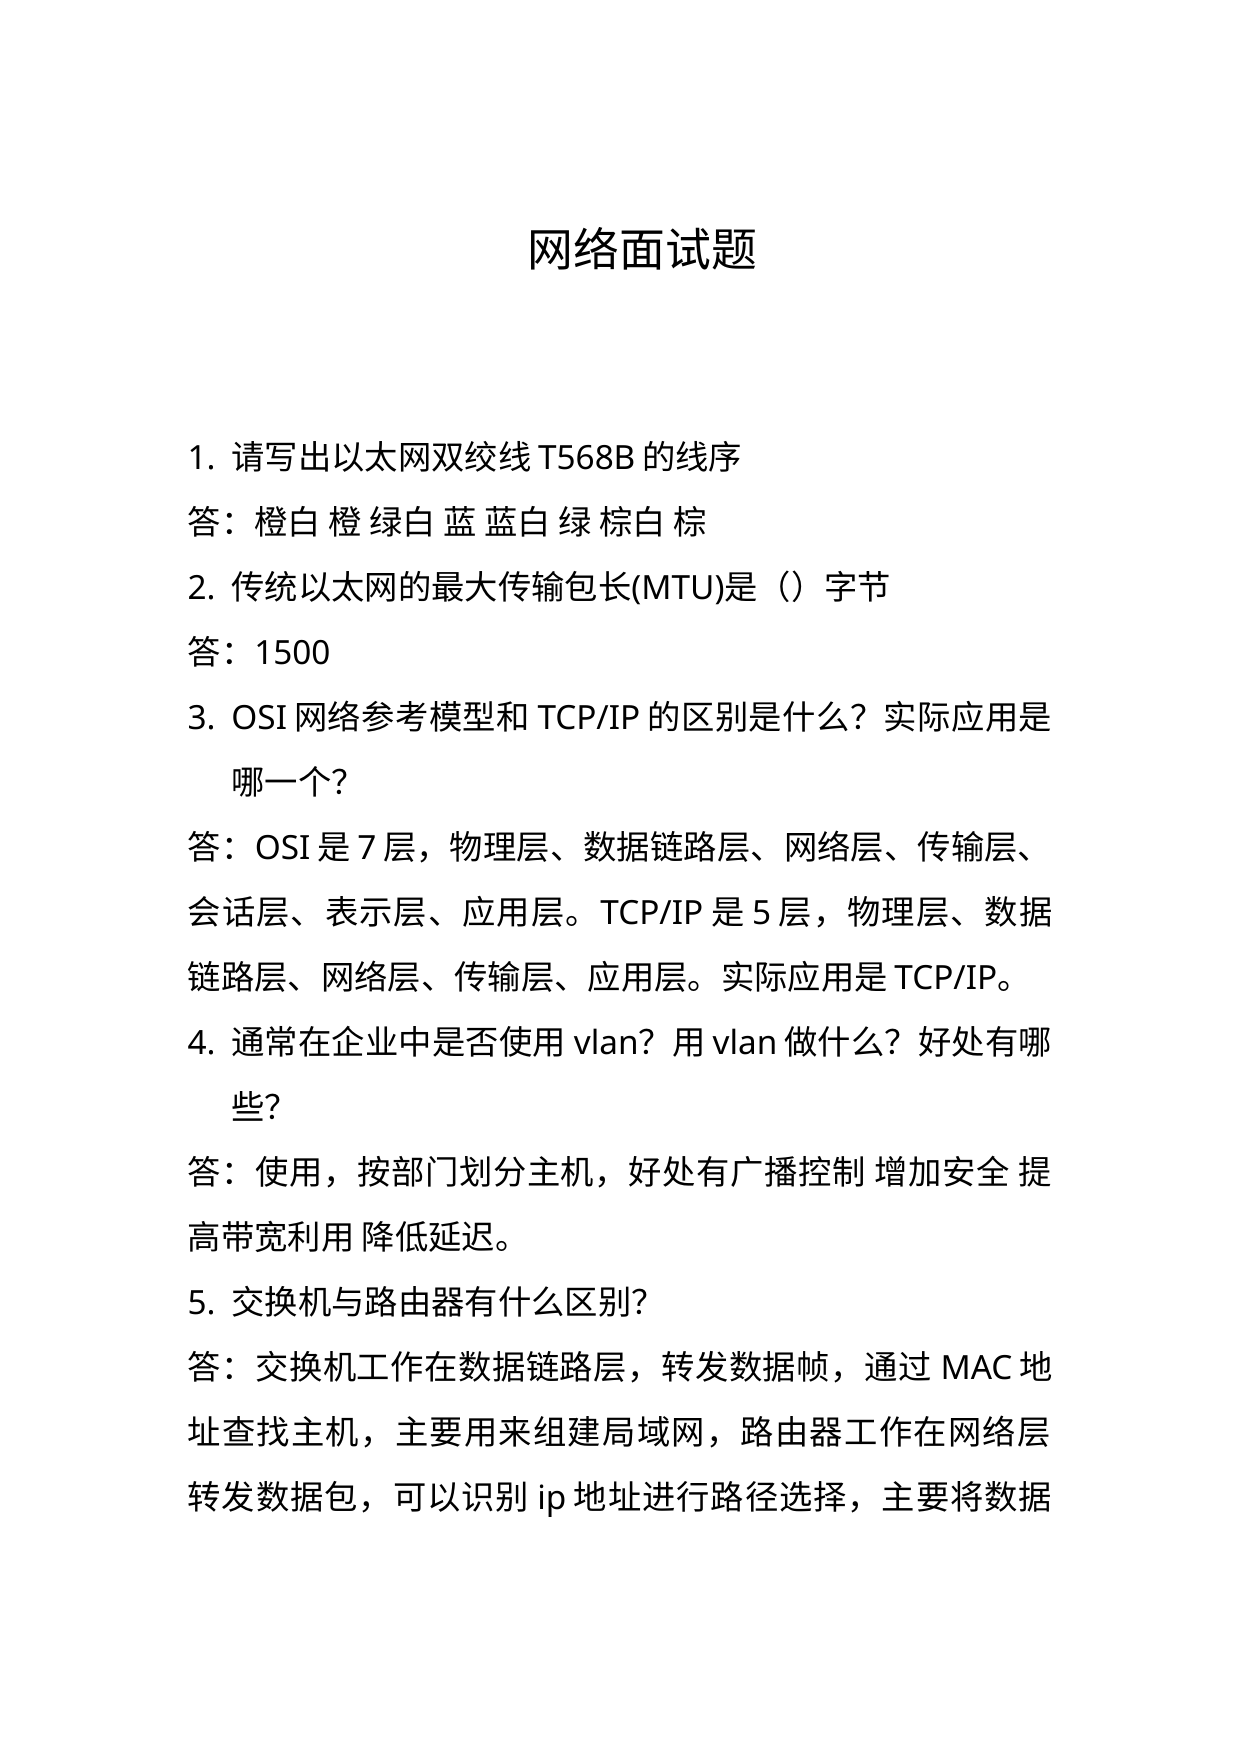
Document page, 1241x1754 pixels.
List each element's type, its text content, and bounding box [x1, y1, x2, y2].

list 请写出以太网双绞线T568B的线序 [187, 423, 1053, 488]
text 答：1500 [187, 618, 1053, 683]
subtitle 网络面试题 [231, 197, 1053, 295]
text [187, 1333, 1053, 1528]
list 传统以太网的最大传输包长(MTU)是（）字节 [187, 553, 1053, 618]
text 答：橙白 橙 绿白 蓝 蓝白 绿 棕白 棕 [187, 488, 1053, 553]
text 答：OSI是7层，物理层、数据链路层、网络层、传输层、会话层、表示层、应用层。TCP/IP是5层，物理层、数据链路层、网络层、传输层、应用层。实际应用是TCP/IP。 [187, 813, 1053, 1008]
text 答：使用，按部门划分主机，好处有广播控制 增加安全 提高带宽利用 降低延迟。 [187, 1138, 1053, 1268]
list OSI网络参考模型和TCP/IP的区别是什么？实际应用是哪一个？ [187, 683, 1053, 813]
list 交换机与路由器有什么区别？ [187, 1268, 1053, 1333]
list 通常在企业中是否使用vlan？用vlan做什么？好处有哪些？ [187, 1008, 1053, 1138]
